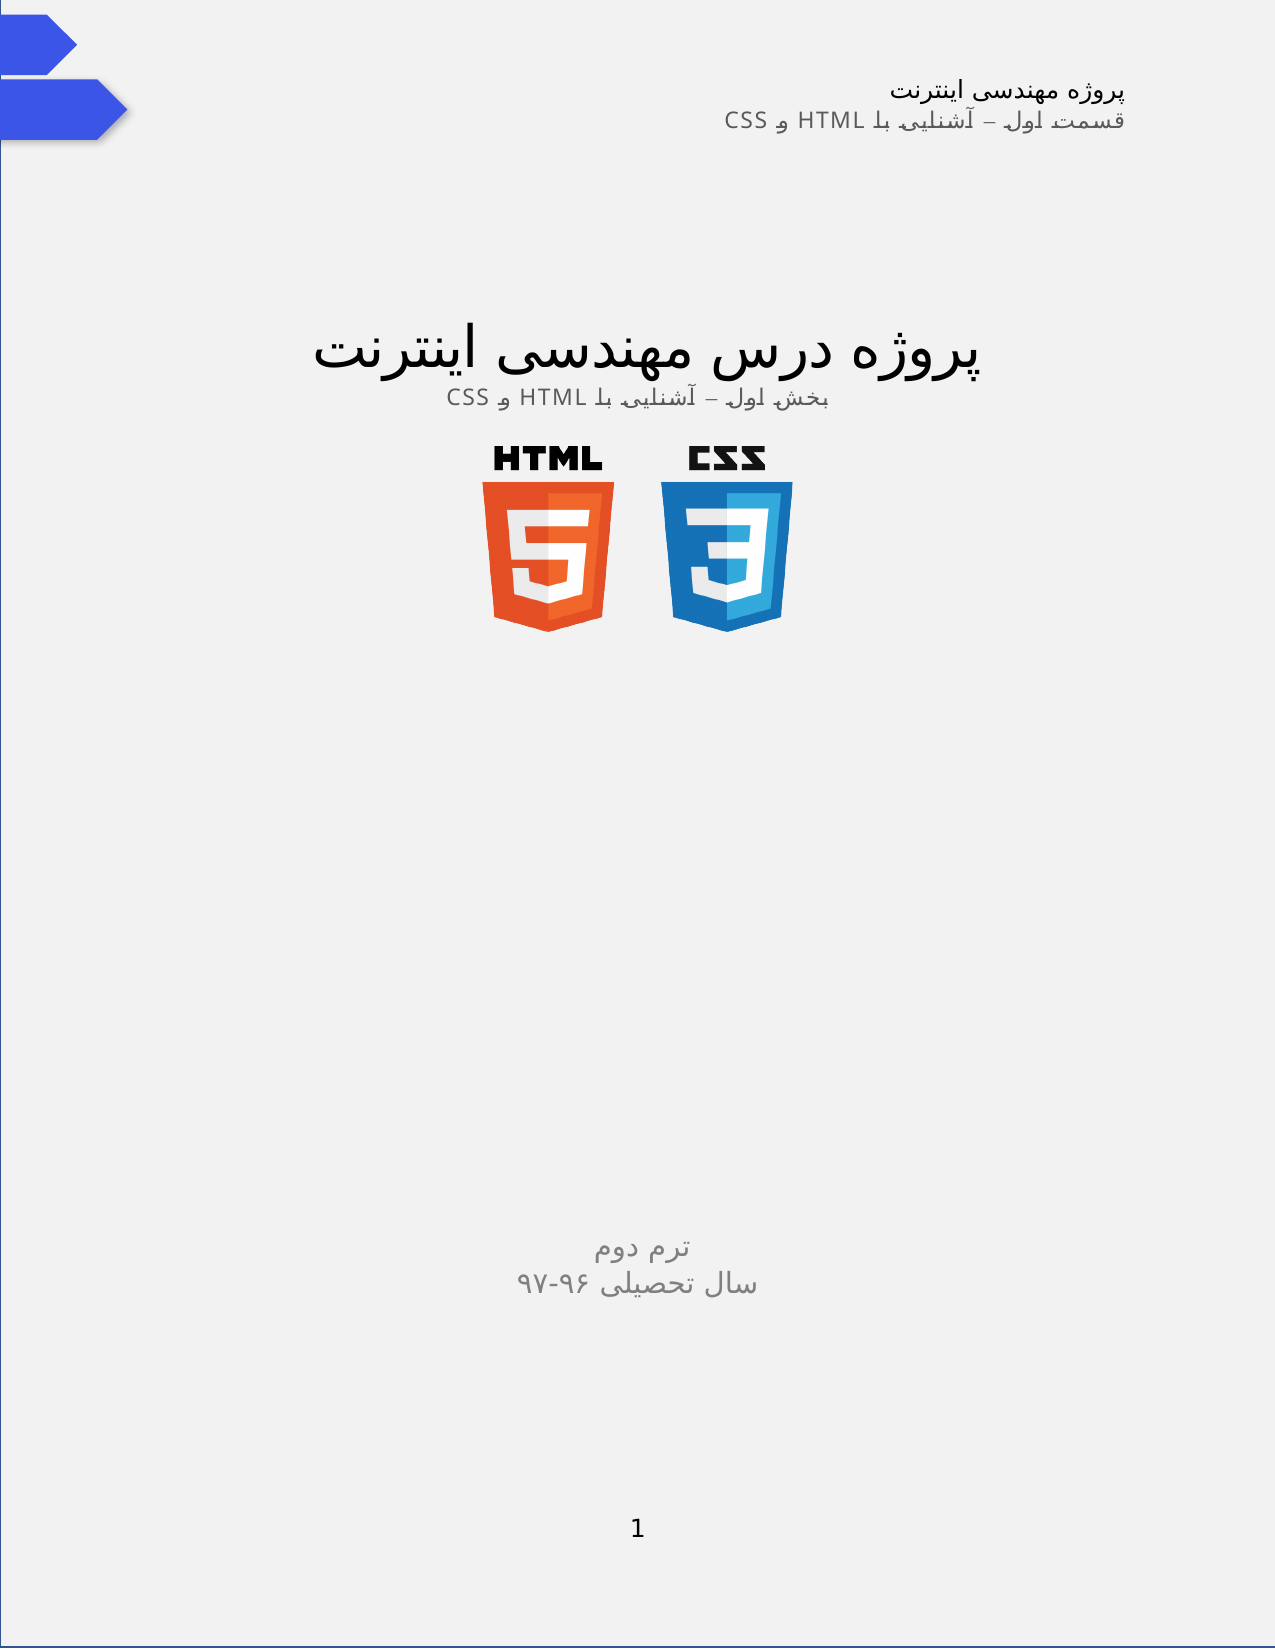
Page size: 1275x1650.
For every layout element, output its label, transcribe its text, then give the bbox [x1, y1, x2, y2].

title پروژه درس مهندسی اینترنت [150, 313, 1125, 381]
subtitle بخش اول – آشنایی با HTML و CSS [150, 381, 1125, 412]
picture [482, 446, 793, 632]
